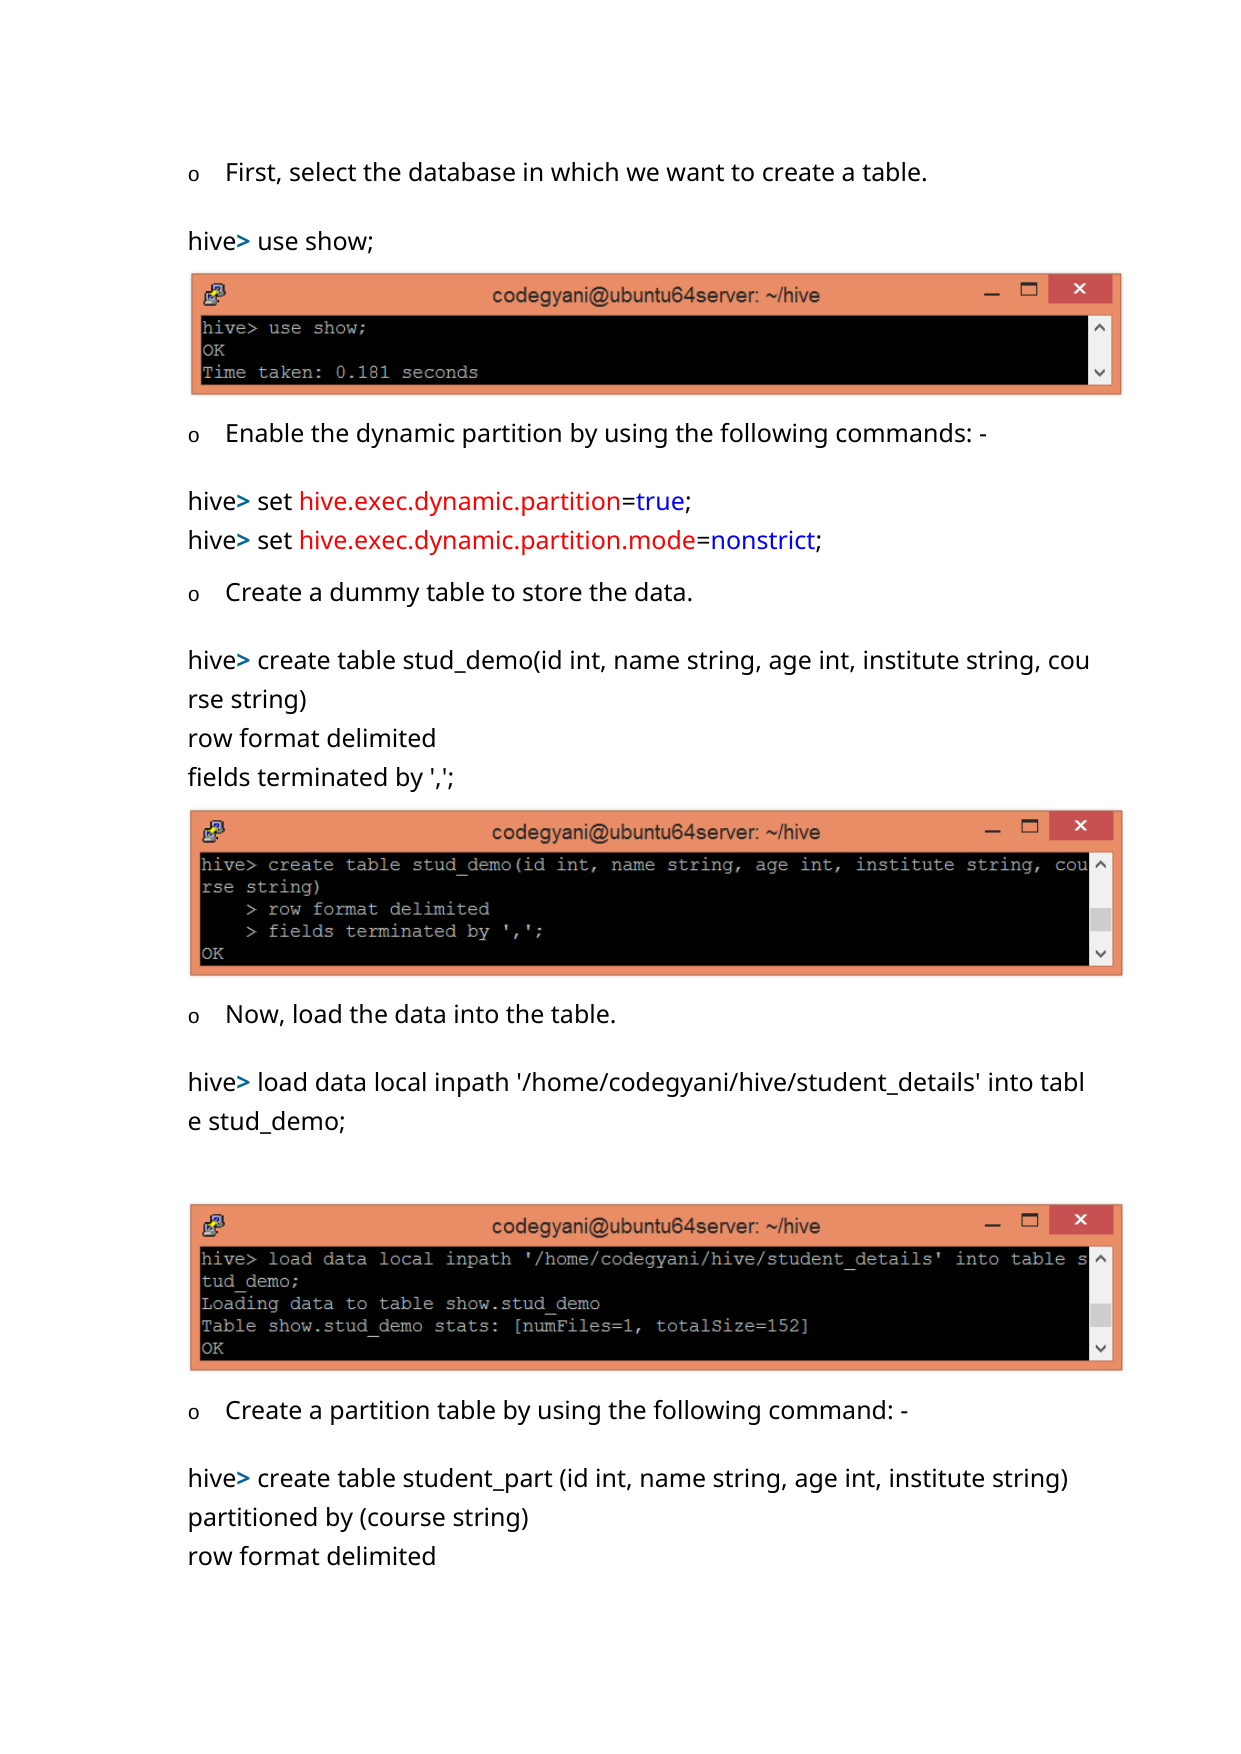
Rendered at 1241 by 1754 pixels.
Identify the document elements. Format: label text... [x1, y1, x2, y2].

text fields terminated by ','; [187, 755, 1090, 794]
text hive> load data local inpath '/home/codegyani/hive/student_details' into table stud_demo; [187, 1060, 1090, 1138]
picture [187, 806, 1128, 979]
text hive> use show; [187, 218, 1090, 257]
list Create a dummy table to store the data. [187, 569, 1090, 608]
text hive> create table stud_demo(id int, name string, age int, institute string, course string) [187, 637, 1090, 716]
list Enable the dynamic partition by using the following commands: - [187, 410, 1090, 449]
text hive> create table student_part (id int, name string, age int, institute string) [187, 1456, 1090, 1494]
text row format delimited [187, 1534, 1090, 1573]
list Now, load the data into the table. [187, 992, 1090, 1031]
picture [187, 1202, 1128, 1375]
text row format delimited [187, 716, 1090, 755]
text hive> set hive.exec.dynamic.partition.mode=nonstrict; [187, 518, 1090, 557]
text partitioned by (course string) [187, 1494, 1090, 1534]
list Create a partition table by using the following command: - [187, 1387, 1090, 1426]
picture [187, 269, 1128, 398]
list First, select the database in which we want to create a table. [187, 150, 1090, 189]
text hive> set hive.exec.dynamic.partition=true; [187, 479, 1090, 518]
